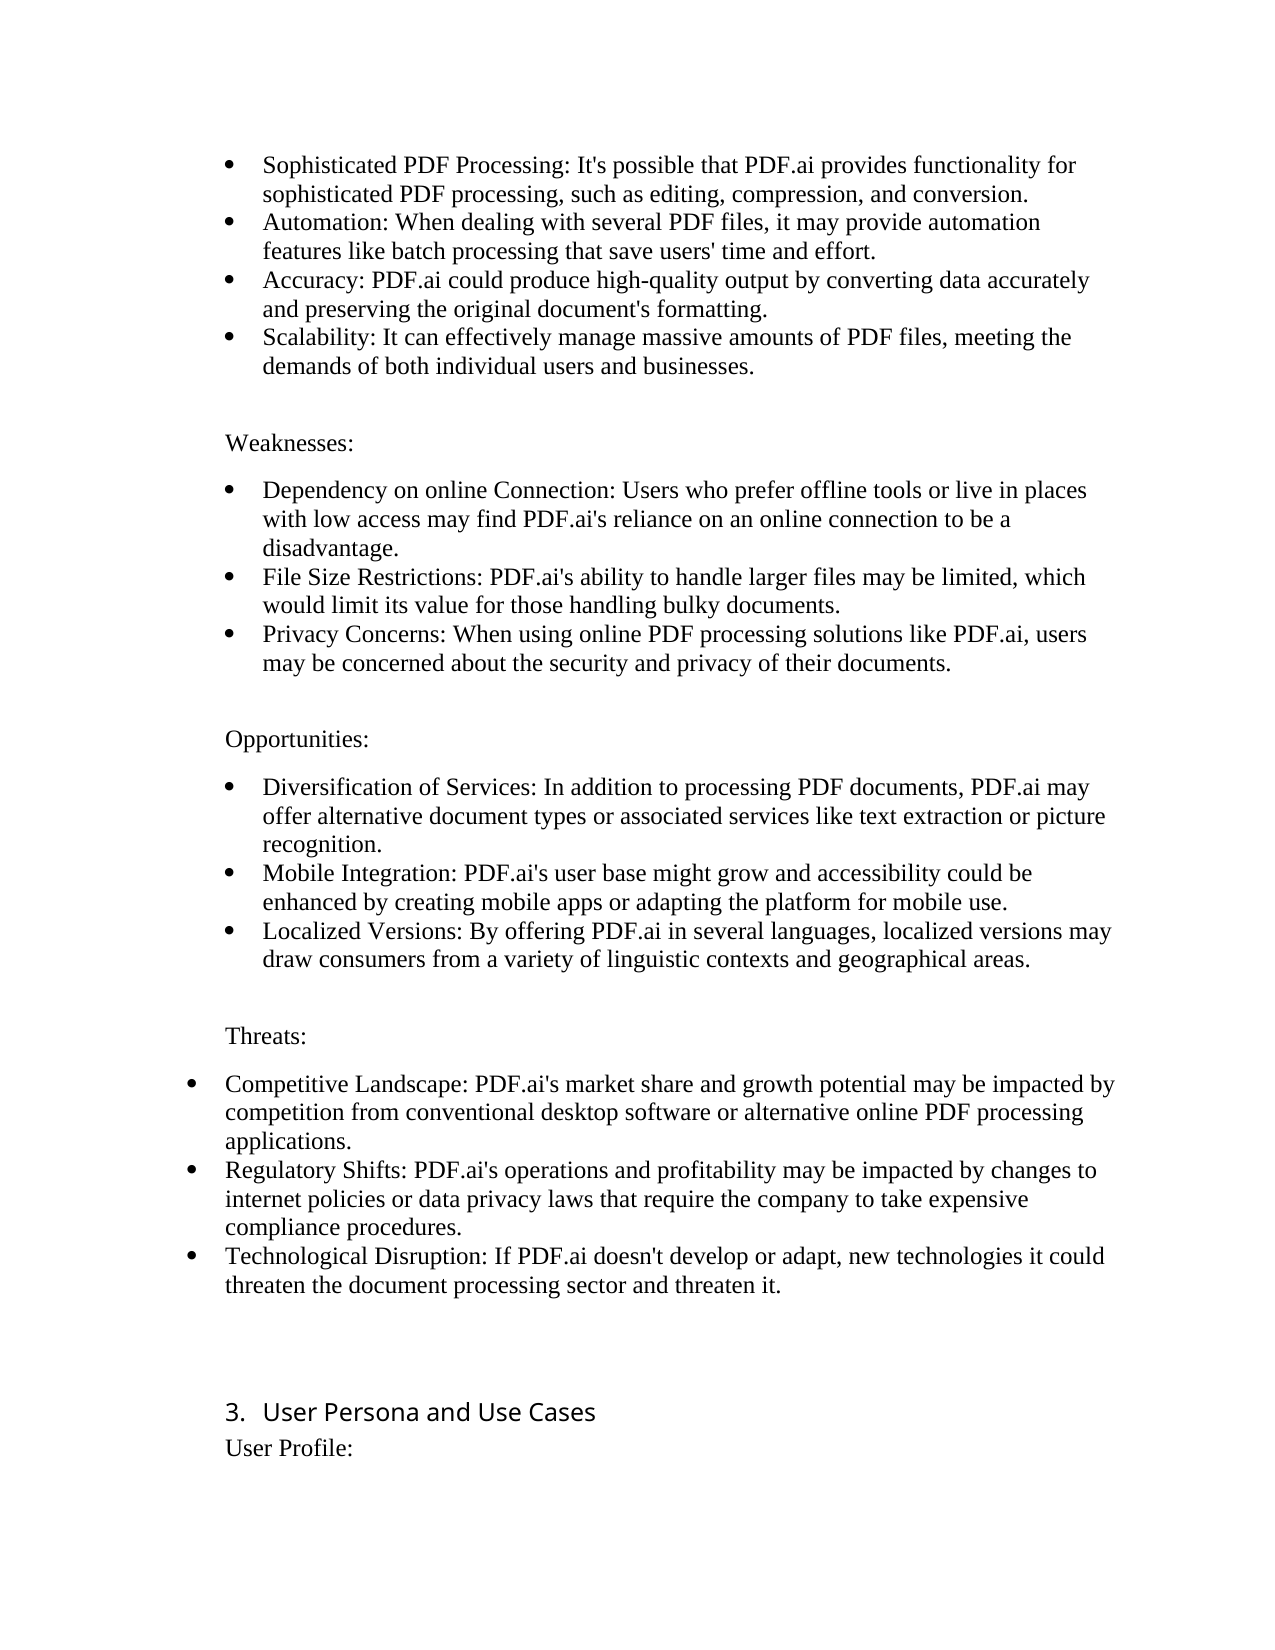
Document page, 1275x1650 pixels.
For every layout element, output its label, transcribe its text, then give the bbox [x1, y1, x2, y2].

list Privacy Concerns: When using online PDF processing solutions like PDF.ai, users may be concerned about the security and privacy of their documents. [225, 619, 1125, 677]
list Competitive Landscape: PDF.ai's market share and growth potential may be impacted by competition from conventional desktop software or alternative online PDF processing applications. [187, 1069, 1125, 1155]
text Weaknesses: [150, 428, 1125, 456]
list Accuracy: PDF.ai could produce high-quality output by converting data accurately and preserving the original document's formatting. [225, 265, 1125, 322]
list Sophisticated PDF Processing: It's possible that PDF.ai provides functionality for sophisticated PDF processing, such as editing, compression, and conversion. [225, 150, 1125, 207]
list Mobile Integration: PDF.ai's user base might grow and accessibility could be enhanced by creating mobile apps or adapting the platform for mobile use. [225, 858, 1125, 916]
list File Size Restrictions: PDF.ai's ability to handle larger files may be limited, which would limit its value for those handling bulky documents. [225, 562, 1125, 619]
list Localized Versions: By offering PDF.ai in several languages, localized versions may draw consumers from a variety of linguistic contexts and geographical areas. [225, 916, 1125, 973]
list Dependency on online Connection: Users who prefer offline tools or live in places with low access may find PDF.ai's reliance on an online connection to be a disadvantage. [225, 475, 1125, 562]
list Automation: When dealing with several PDF files, it may provide automation features like batch processing that save users' time and effort. [225, 207, 1125, 265]
text Opportunities: [225, 724, 1125, 753]
list Diversification of Services: In addition to processing PDF documents, PDF.ai may offer alternative document types or associated services like text extraction or picture recognition. [225, 772, 1125, 858]
list Technological Disruption: If PDF.ai doesn't develop or adapt, new technologies it could threaten the document processing sector and threaten it. [187, 1241, 1125, 1299]
text Threats: [150, 1021, 1125, 1050]
list Scalability: It can effectively manage massive amounts of PDF files, meeting the demands of both individual users and businesses. [225, 322, 1125, 380]
list User Persona and Use Cases [225, 1394, 1125, 1428]
list Regulatory Shifts: PDF.ai's operations and profitability may be impacted by changes to internet policies or data privacy laws that require the company to take expensive compliance procedures. [187, 1155, 1125, 1241]
text User Profile: [225, 1433, 1125, 1462]
